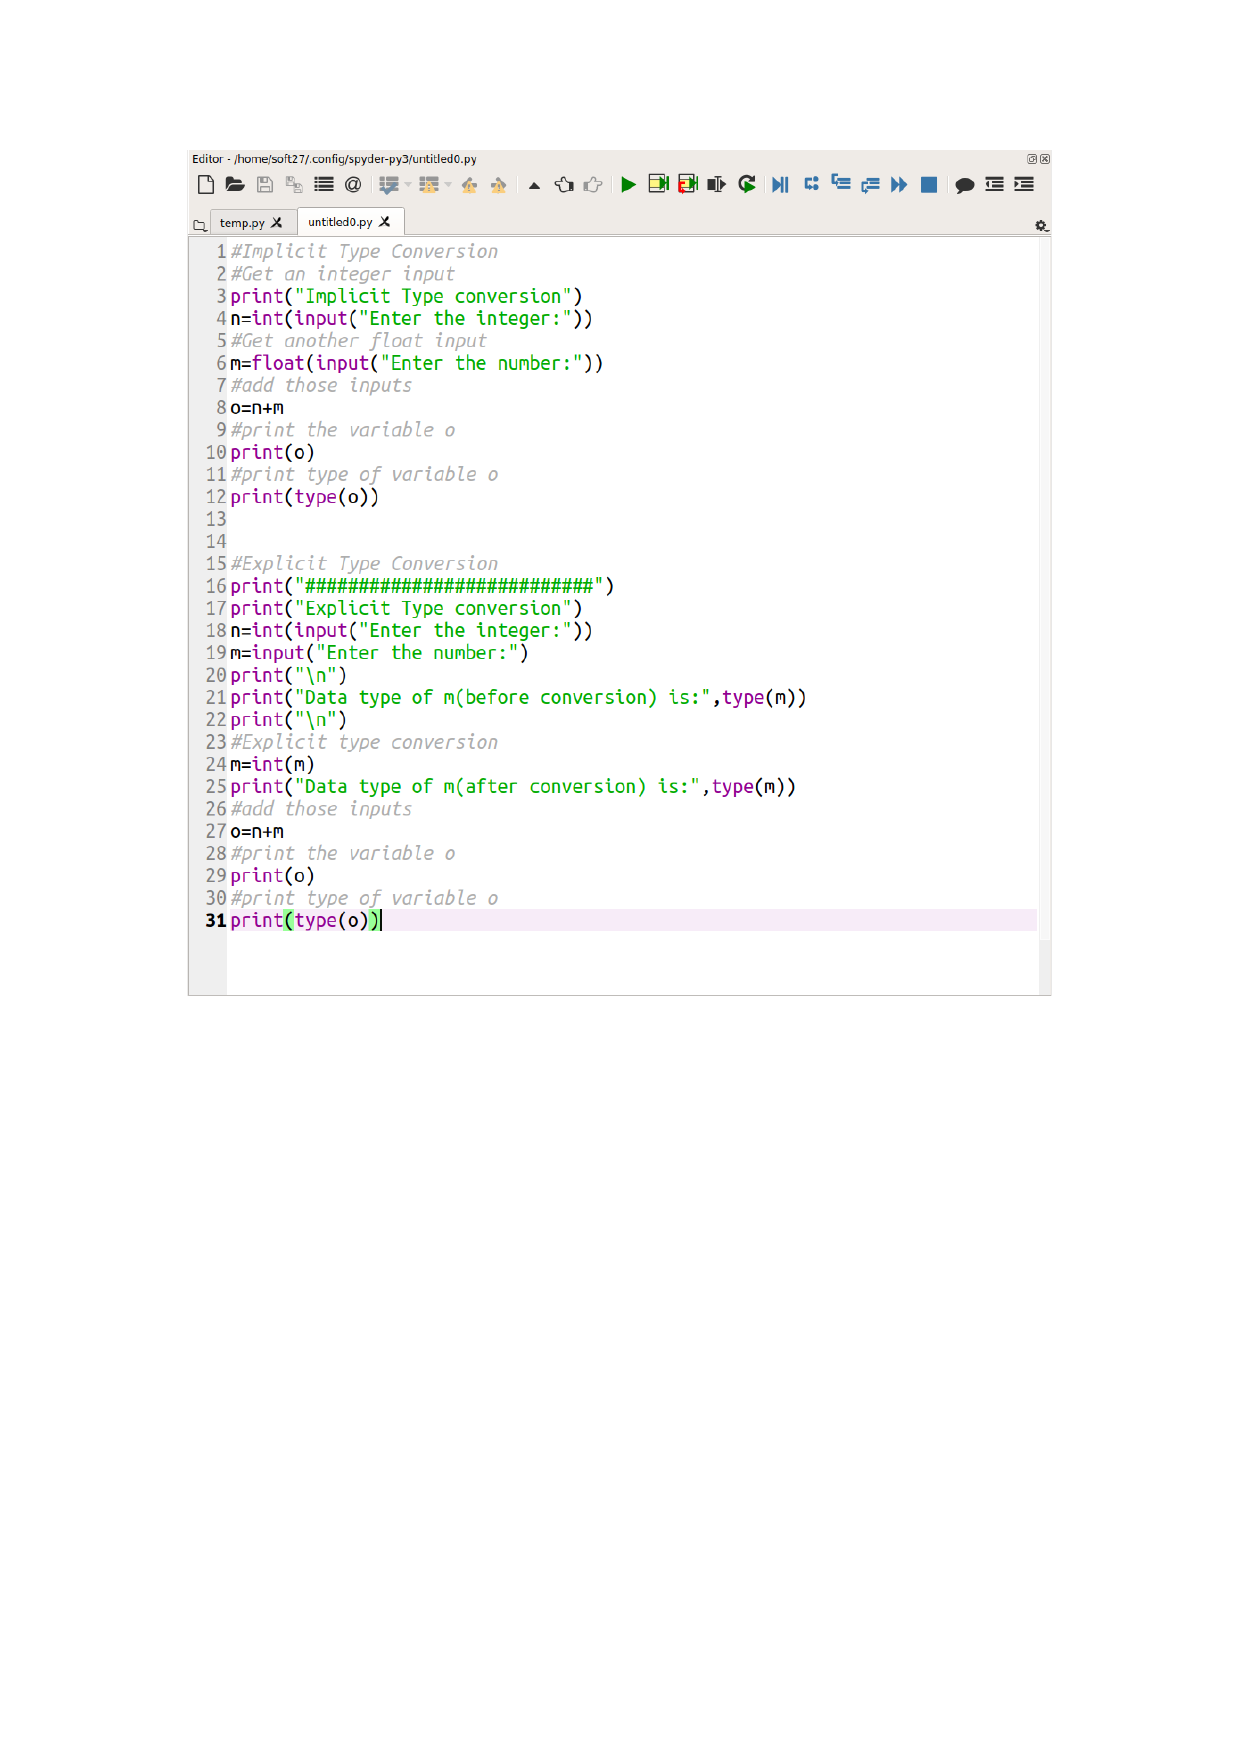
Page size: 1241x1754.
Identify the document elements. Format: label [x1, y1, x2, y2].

picture [187, 150, 1052, 996]
